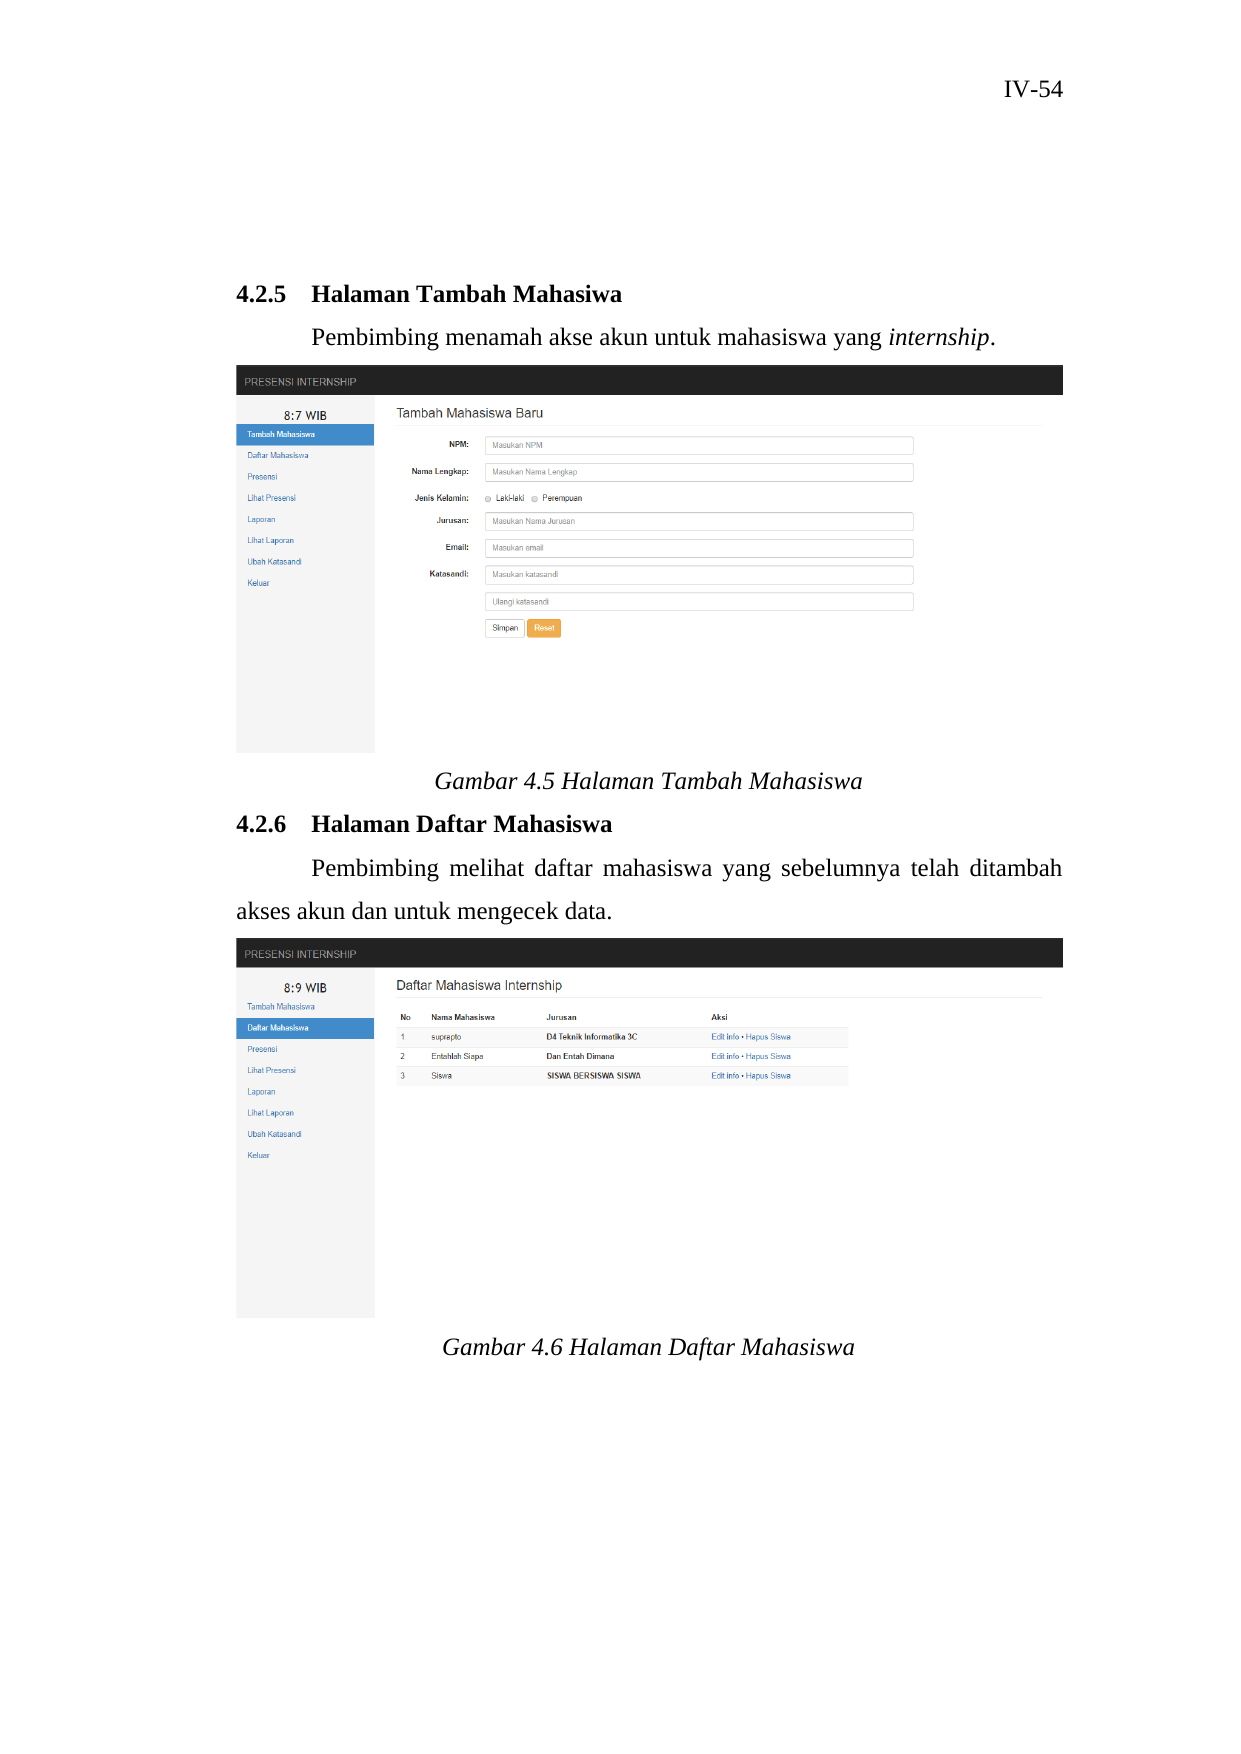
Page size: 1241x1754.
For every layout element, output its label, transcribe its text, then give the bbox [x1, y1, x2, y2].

picture [236, 365, 1063, 753]
text Pembimbing menamah akse akun untuk mahasiswa yang internship. [236, 322, 1063, 351]
text Gambar 4.6 Halaman Daftar Mahasiswa [236, 1332, 1063, 1360]
text Pembimbing melihat daftar mahasiswa yang sebelumnya telah ditambah akses akun dan untuk mengecek data. [236, 853, 1063, 924]
text 4.2.5 Halaman Tambah Mahasiwa [236, 279, 1063, 308]
picture [236, 938, 1063, 1318]
text 4.2.6 Halaman Daftar Mahasiswa [236, 809, 1063, 838]
text Gambar 4.5 Halaman Tambah Mahasiswa [236, 766, 1063, 795]
